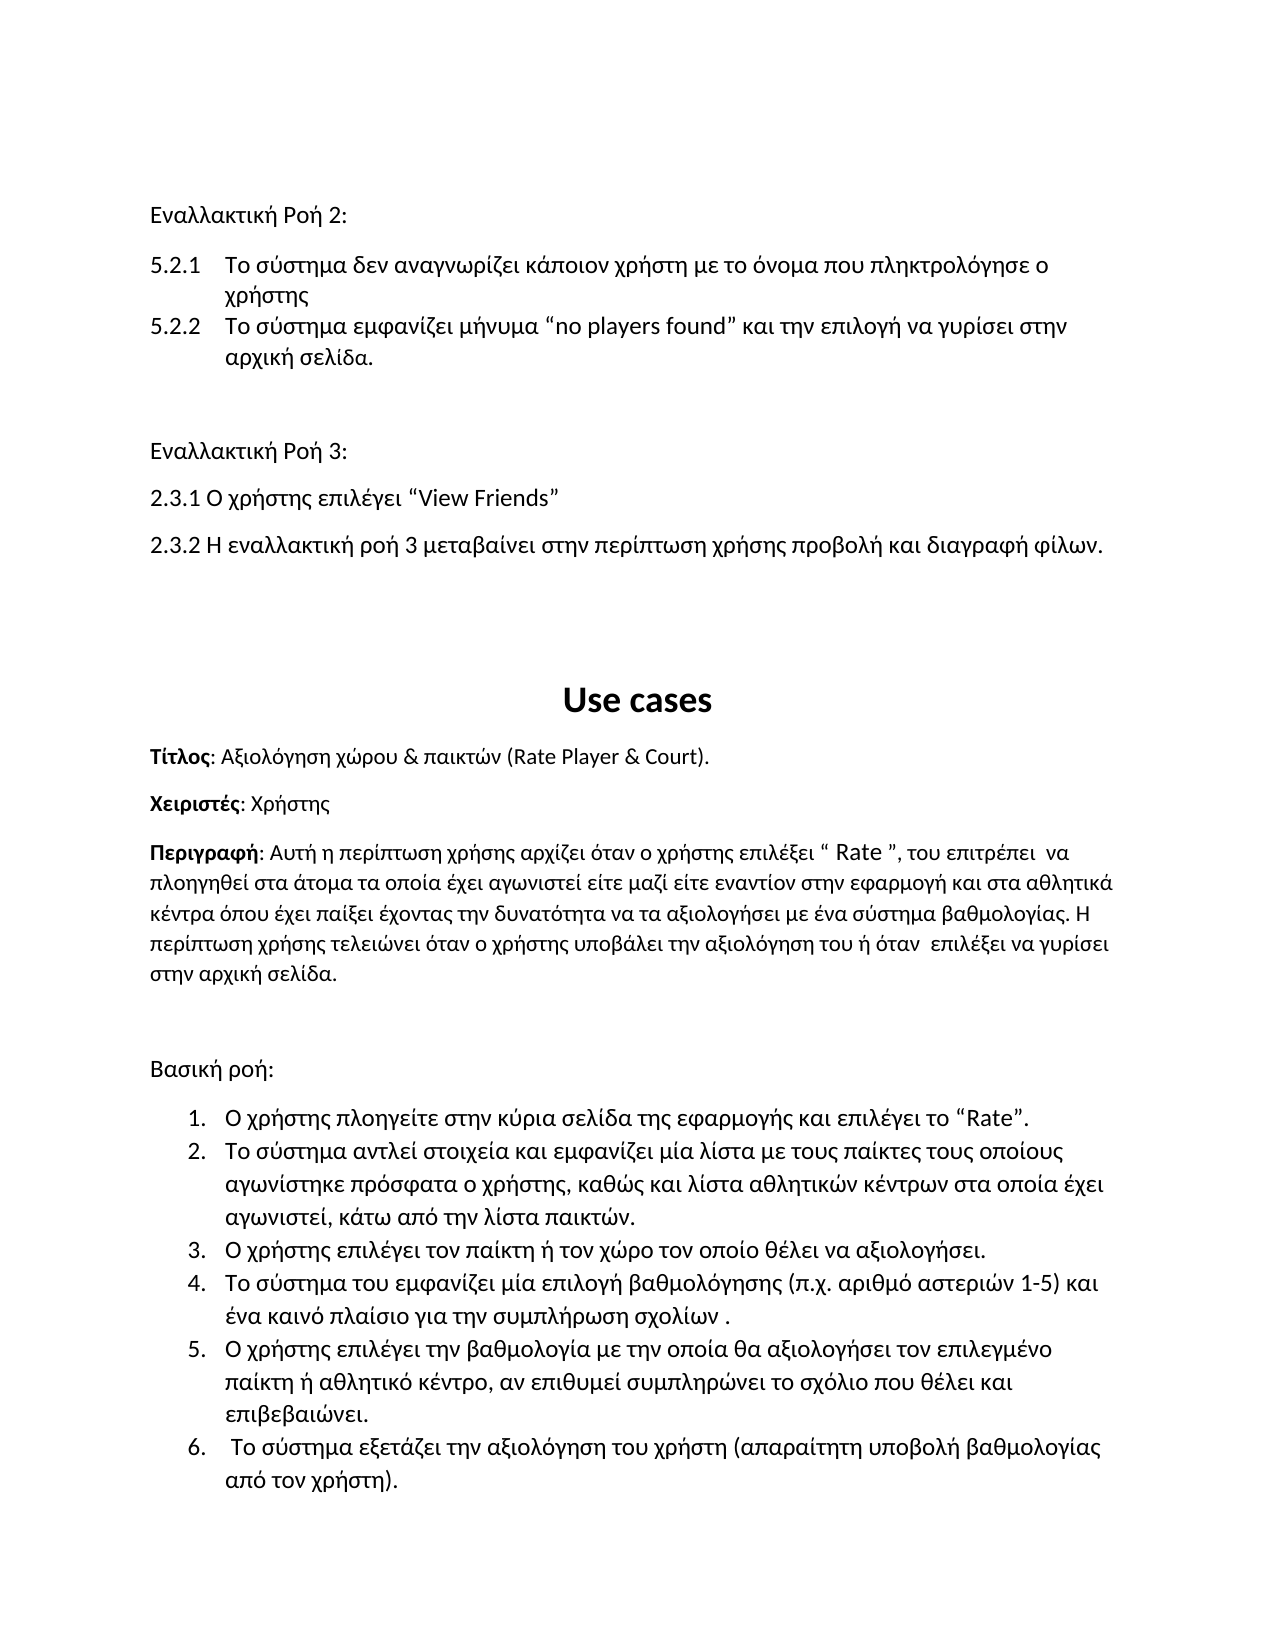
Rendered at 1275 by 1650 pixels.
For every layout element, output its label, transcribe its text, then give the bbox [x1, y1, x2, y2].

text Βασική ροή: [150, 1053, 1125, 1083]
list Ο χρήστης πλοηγείτε στην κύρια σελίδα της εφαρμογής και επιλέγει το “Rate”. [187, 1102, 1125, 1133]
text Χειριστές: Χρήστης [150, 789, 1125, 817]
list Το σύστημα αντλεί στοιχεία και εμφανίζει μία λίστα με τους παίκτες τους οποίους αγωνίστηκε πρόσφατα ο χρήστης, καθώς και λίστα αθλητικών κέντρων στα οποία έχει αγωνιστεί, κάτω από την λίστα παικτών. [187, 1135, 1125, 1232]
text Τίτλος: Αξιολόγηση χώρου & παικτών (Rate Player & Court). [150, 742, 1125, 770]
list Ο χρήστης επιλέγει τον παίκτη ή τον χώρο τον οποίο θέλει να αξιολογήσει. [187, 1234, 1125, 1264]
list Το σύστημα εμφανίζει μήνυμα “no players found” και την επιλογή να γυρίσει στην αρχική σελίδα. [150, 310, 1125, 371]
list Το σύστημα του εμφανίζει μία επιλογή βαθμολόγησης (π.χ. αριθμό αστεριών 1-5) και ένα καινό πλαίσιο για την συμπλήρωση σχολίων . [187, 1267, 1125, 1330]
text Εναλλακτική Ροή 3: [150, 435, 1125, 466]
list Ο χρήστης επιλέγει την βαθμολογία με την οποία θα αξιολογήσει τον επιλεγμένο παίκτη ή αθλητικό κέντρο, αν επιθυμεί συμπληρώνει το σχόλιο που θέλει και επιβεβαιώνει. [187, 1333, 1125, 1429]
text 2.3.1 Ο χρήστης επιλέγει “View Friends” [150, 482, 1125, 513]
list To σύστημα εξετάζει την αξιολόγηση του χρήστη (απαραίτητη υποβολή βαθμολογίας από τον χρήστη). [187, 1432, 1125, 1495]
text 2.3.2 Η εναλλακτική ροή 3 μεταβαίνει στην περίπτωση χρήσης προβολή και διαγραφή φίλων. [150, 529, 1125, 560]
text Περιγραφή: Αυτή η περίπτωση χρήσης αρχίζει όταν ο χρήστης επιλέξει “ Rate ”, του επιτρέπει να πλοηγηθεί στα άτομα τα οποία έχει αγωνιστεί είτε μαζί είτε εναντίον στην εφαρμογή και στα αθλητικά κέντρα όπου έχει παίξει έχοντας την δυνατότητα να τα αξιολογήσει με ένα σύστημα βαθμολογίας. Η περίπτωση χρήσης τελειώνει όταν ο χρήστης υποβάλει την αξιολόγηση του ή όταν επιλέξει να γυρίσει στην αρχική σελίδα. [150, 836, 1125, 987]
text Εναλλακτική Ροή 2: [150, 199, 1125, 230]
list Το σύστημα δεν αναγνωρίζει κάποιον χρήστη με το όνομα που πληκτρολόγησε ο χρήστης [150, 249, 1125, 310]
text Use cases [150, 676, 1125, 722]
